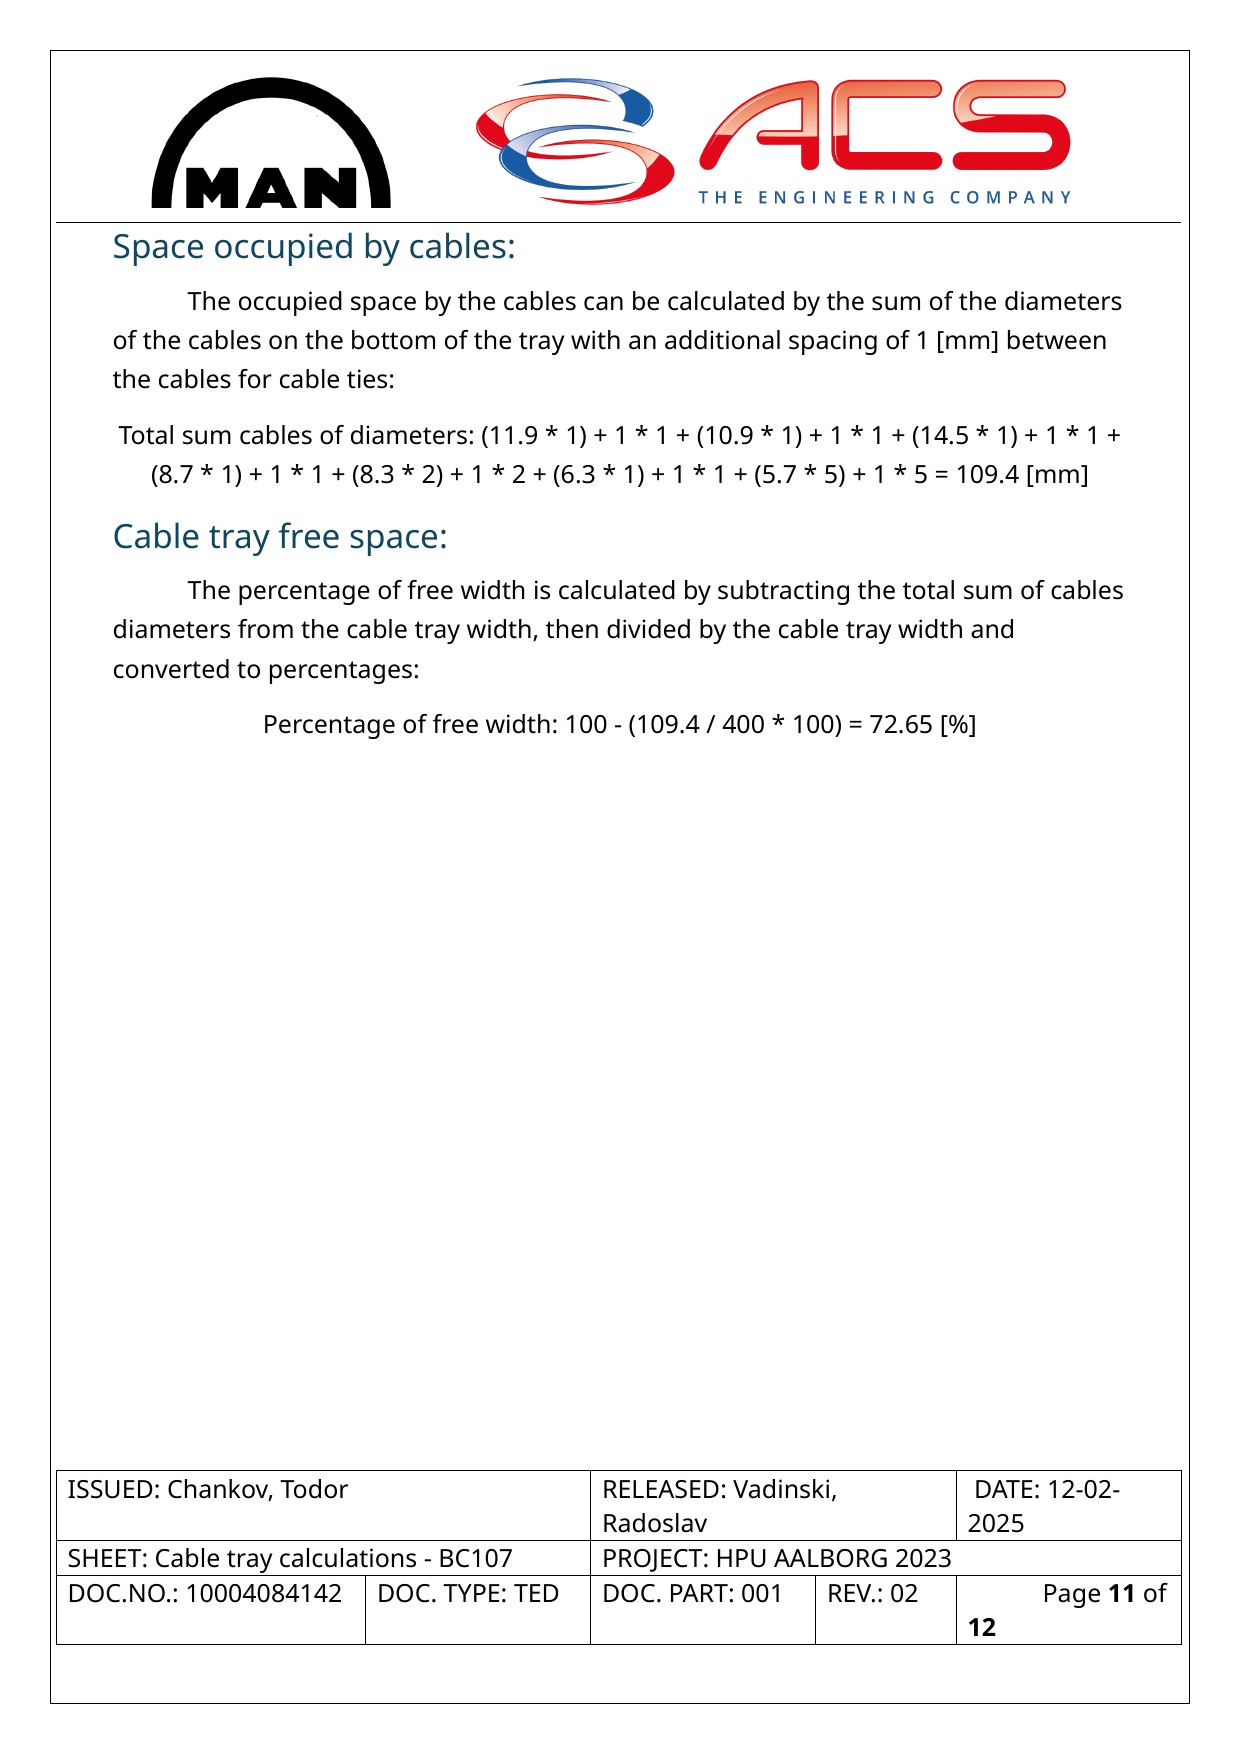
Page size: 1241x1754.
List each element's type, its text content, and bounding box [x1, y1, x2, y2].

text Percentage of free width: 100 - (109.4 / 400 * 100) = 72.65 [%] [112, 707, 1128, 780]
picture [475, 75, 1086, 211]
text The occupied space by the cables can be calculated by the sum of the diameters of the cables on the bottom of the tray with an additional spacing of 1 [mm] between the cables for cable ties: [112, 283, 1128, 396]
picture [151, 75, 391, 211]
text The percentage of free width is calculated by subtracting the total sum of cables diameters from the cable tray width, then divided by the cable tray width and converted to percentages: [112, 573, 1128, 685]
subtitle Space occupied by cables: [112, 223, 1128, 268]
subtitle Cable tray free space: [112, 512, 1128, 558]
text Total sum cables of diameters: (11.9 * 1) + 1 * 1 + (10.9 * 1) + 1 * 1 + (14.5 * 1) + 1 * 1 + (8.7 * 1) + 1 * 1 + (8.3 * 2) + 1 * 2 + (6.3 * 1) + 1 * 1 + (5.7 * 5) + 1 * 5 = 109.4 [mm] [112, 417, 1128, 491]
